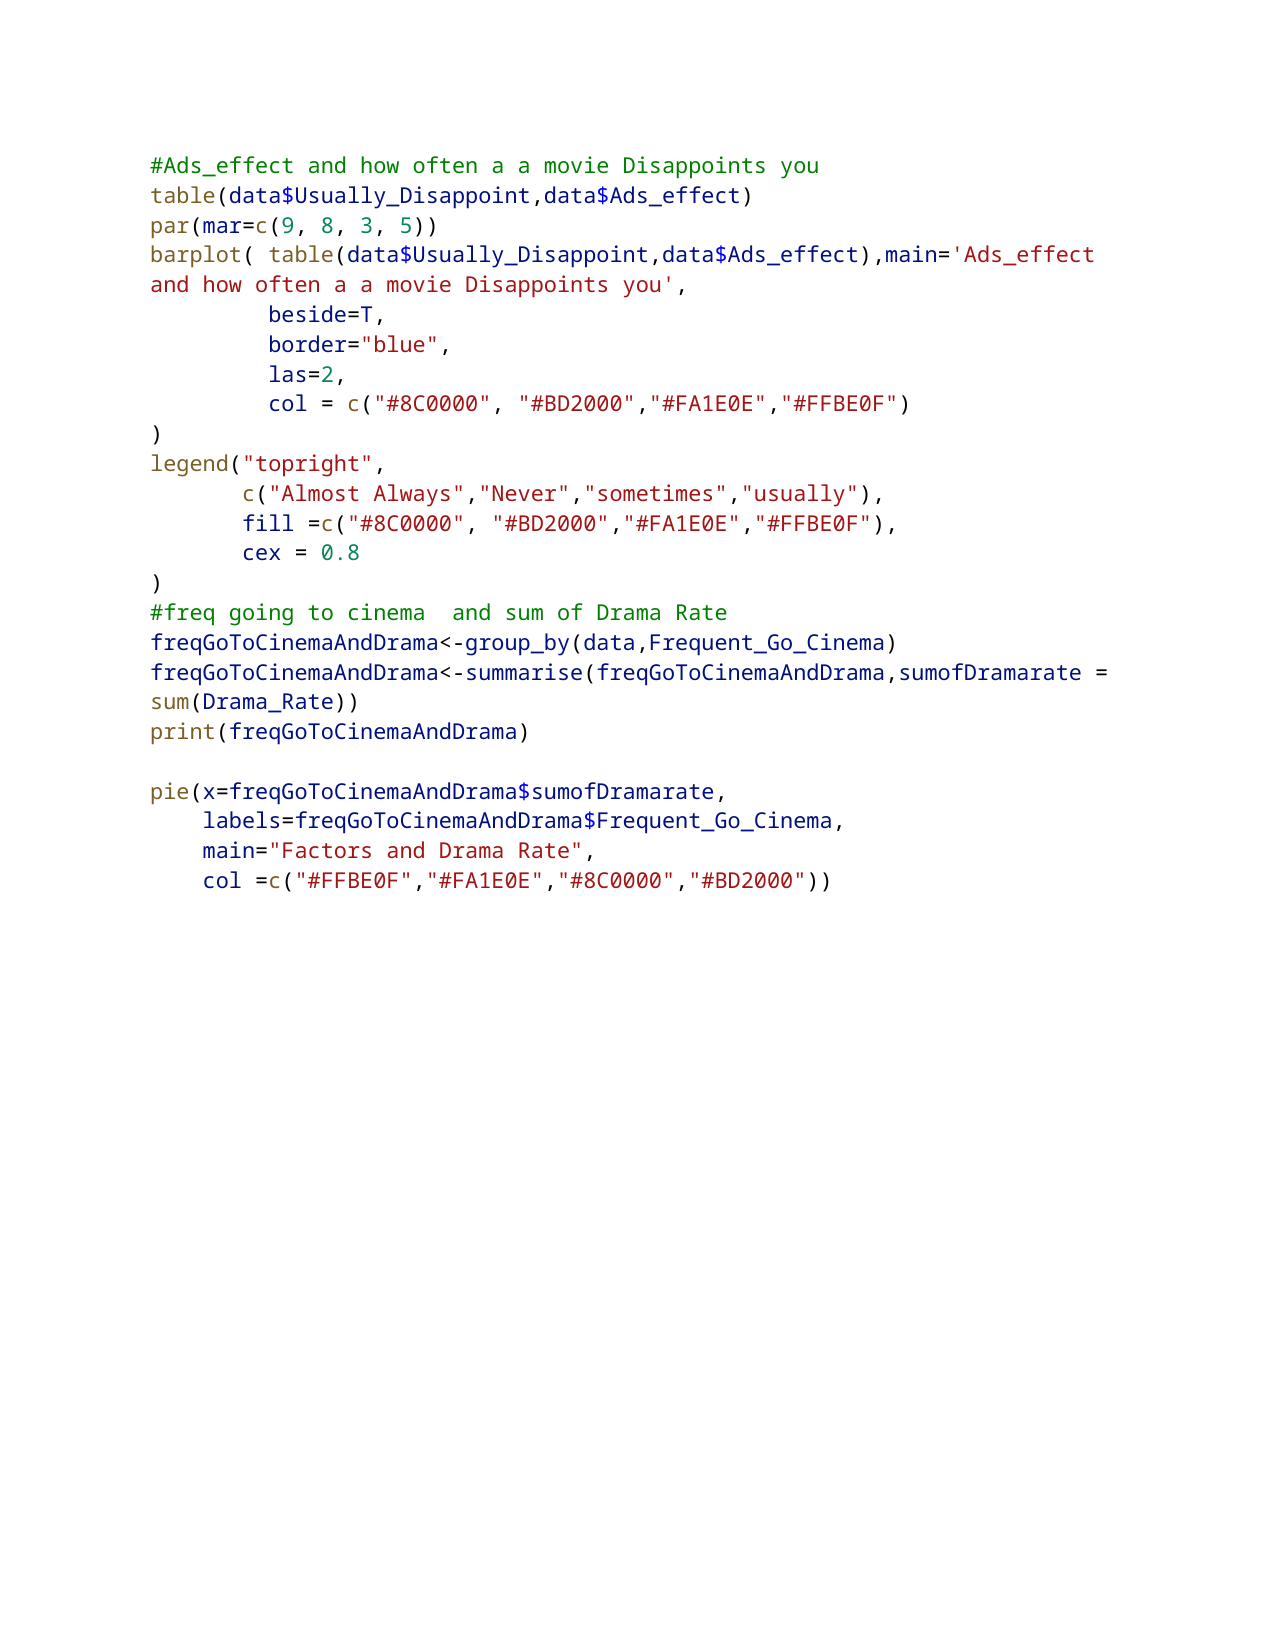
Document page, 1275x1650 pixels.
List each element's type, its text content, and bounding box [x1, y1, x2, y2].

text par(mar=c(9, 8, 3, 5)) [150, 209, 1125, 239]
text freqGoToCinemaAndDrama<-summarise(freqGoToCinemaAndDrama,sumofDramarate = sum(Drama_Rate)) [150, 656, 1125, 716]
text border="blue", [150, 329, 1125, 358]
text ) [150, 567, 1125, 597]
text table(data$Usually_Disappoint,data$Ads_effect) [150, 180, 1125, 209]
text ) [150, 418, 1125, 448]
text beside=T, [150, 299, 1125, 329]
text legend("topright", [150, 448, 1125, 478]
text freqGoToCinemaAndDrama<-group_by(data,Frequent_Go_Cinema) [150, 627, 1125, 656]
text c("Almost Always","Never","sometimes","usually"), [150, 478, 1125, 507]
text labels=freqGoToCinemaAndDrama$Frequent_Go_Cinema, [150, 805, 1125, 835]
text fill =c("#8C0000", "#BD2000","#FA1E0E","#FFBE0F"), [150, 507, 1125, 537]
text col = c("#8C0000", "#BD2000","#FA1E0E","#FFBE0F") [150, 388, 1125, 418]
text barplot( table(data$Usually_Disappoint,data$Ads_effect),main='Ads_effect and how often a a movie Disappoints you', [150, 239, 1125, 299]
text main="Factors and Drama Rate", [150, 835, 1125, 865]
text print(freqGoToCinemaAndDrama) [150, 716, 1125, 746]
text cex = 0.8 [150, 537, 1125, 567]
text #Ads_effect and how often a a movie Disappoints you [150, 150, 1125, 180]
text pie(x=freqGoToCinemaAndDrama$sumofDramarate, [150, 776, 1125, 805]
text #freq going to cinema and sum of Drama Rate [150, 597, 1125, 627]
text las=2, [150, 358, 1125, 388]
text col =c("#FFBE0F","#FA1E0E","#8C0000","#BD2000")) [150, 865, 1125, 895]
